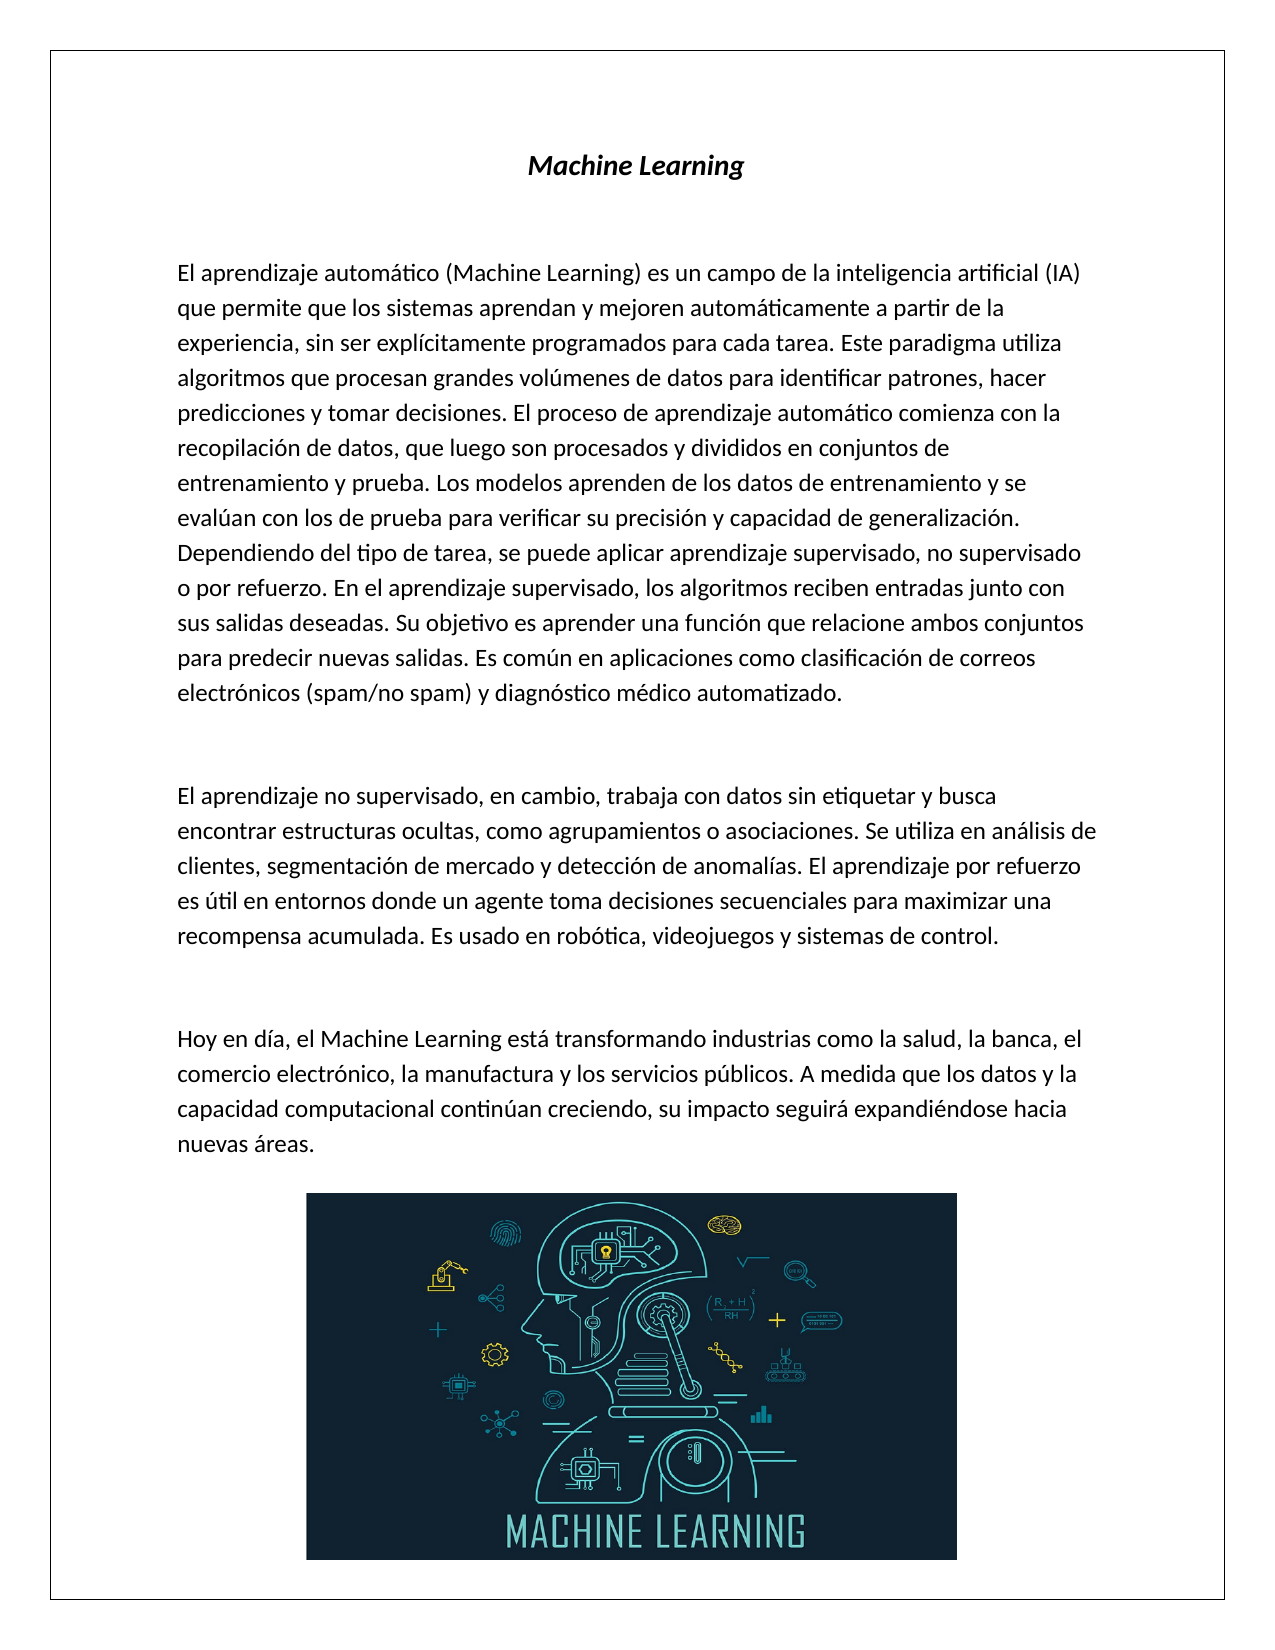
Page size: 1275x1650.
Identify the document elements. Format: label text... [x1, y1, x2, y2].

text Machine Learning [177, 147, 1098, 183]
text El aprendizaje automático (Machine Learning) es un campo de la inteligencia artificial (IA) que permite que los sistemas aprendan y mejoren automáticamente a partir de la experiencia, sin ser explícitamente programados para cada tarea. Este paradigma utiliza algoritmos que procesan grandes volúmenes de datos para identificar patrones, hacer predicciones y tomar decisiones. El proceso de aprendizaje automático comienza con la recopilación de datos, que luego son procesados y divididos en conjuntos de entrenamiento y prueba. Los modelos aprenden de los datos de entrenamiento y se evalúan con los de prueba para verificar su precisión y capacidad de generalización. Dependiendo del tipo de tarea, se puede aplicar aprendizaje supervisado, no supervisado o por refuerzo. En el aprendizaje supervisado, los algoritmos reciben entradas junto con sus salidas deseadas. Su objetivo es aprender una función que relacione ambos conjuntos para predecir nuevas salidas. Es común en aplicaciones como clasificación de correos electrónicos (spam/no spam) y diagnóstico médico automatizado. [177, 257, 1098, 707]
text Hoy en día, el Machine Learning está transformando industrias como la salud, la banca, el comercio electrónico, la manufactura y los servicios públicos. A medida que los datos y la capacidad computacional continúan creciendo, su impacto seguirá expandiéndose hacia nuevas áreas. [177, 1023, 1098, 1159]
picture [306, 1193, 957, 1560]
text El aprendizaje no supervisado, en cambio, trabaja con datos sin etiquetar y busca encontrar estructuras ocultas, como agrupamientos o asociaciones. Se utiliza en análisis de clientes, segmentación de mercado y detección de anomalías. El aprendizaje por refuerzo es útil en entornos donde un agente toma decisiones secuenciales para maximizar una recompensa acumulada. Es usado en robótica, videojuegos y sistemas de control. [177, 780, 1098, 951]
